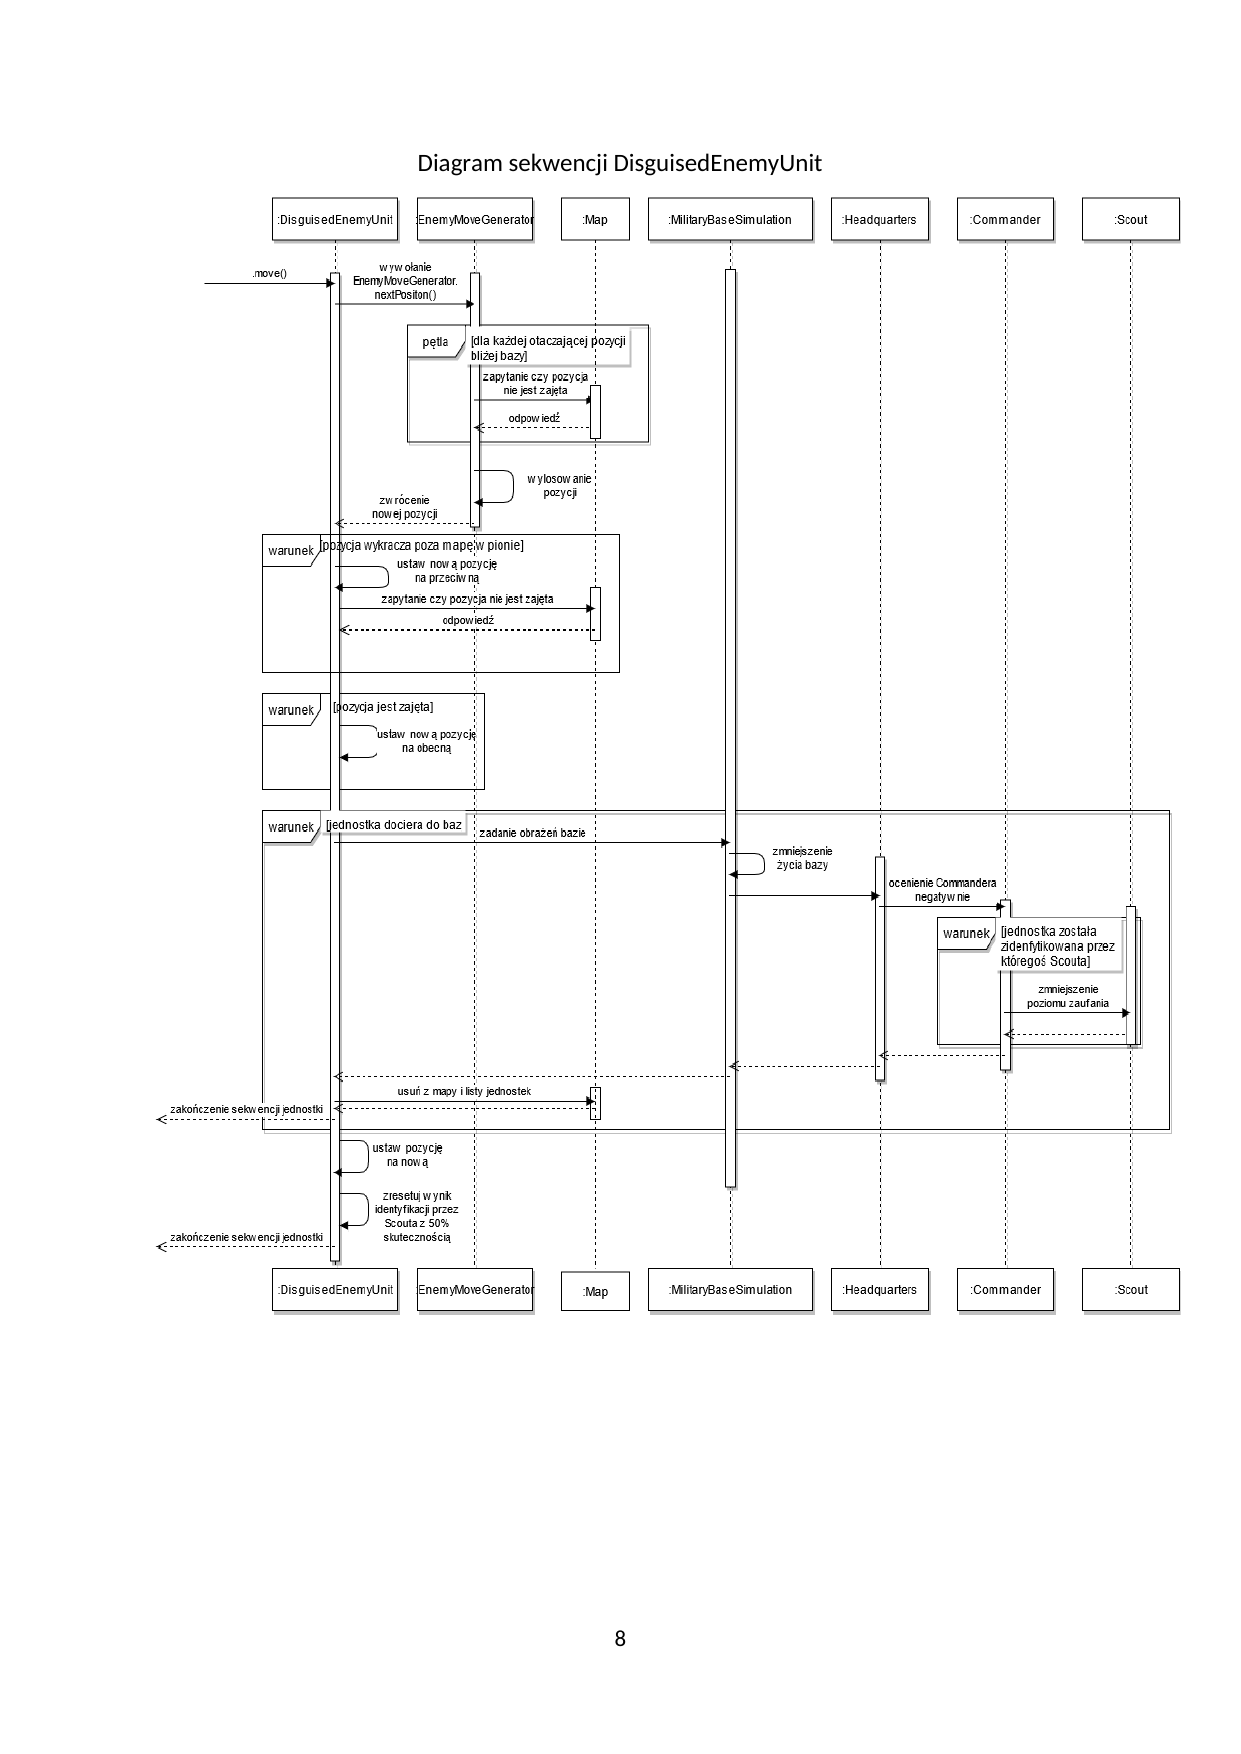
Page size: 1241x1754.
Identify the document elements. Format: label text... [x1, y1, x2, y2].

picture [147, 197, 1181, 1315]
text Diagram sekwencji DisguisedEnemyUnit [148, 148, 1093, 178]
